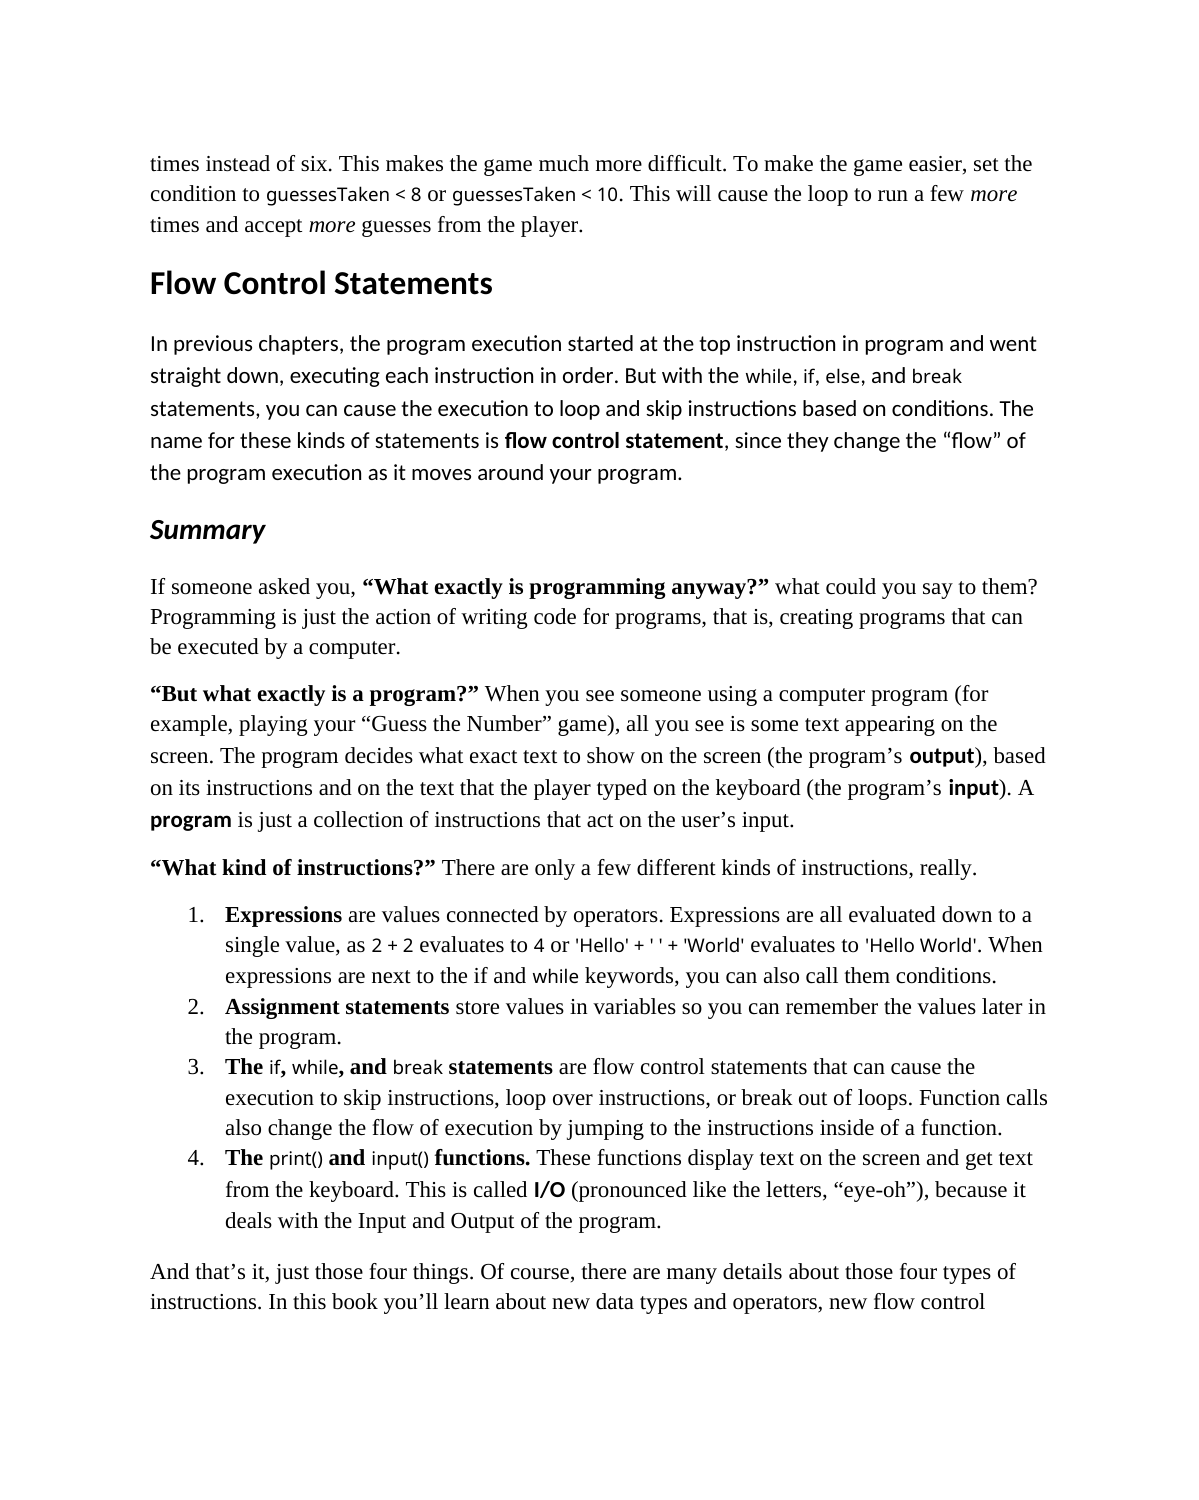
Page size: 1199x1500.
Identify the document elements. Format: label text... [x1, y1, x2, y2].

subtitle Summary [150, 511, 1049, 547]
list Assignment statements store values in variables so you can remember the values later in the program. [187, 993, 1049, 1049]
text If someone asked you, “What exactly is programming anyway?” what could you say to them? Programming is just the action of writing code for programs, that is, creating programs that can be executed by a computer. [150, 573, 1049, 660]
list The if, while, and break statements are flow control statements that can cause the execution to skip instructions, loop over instructions, or break out of loops. Function calls also change the flow of execution by jumping to the instructions inside of a function. [187, 1053, 1049, 1140]
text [150, 150, 1049, 237]
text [150, 1258, 1049, 1314]
subtitle Flow Control Statements [150, 262, 1049, 303]
text In previous chapters, the program execution started at the top instruction in program and went straight down, executing each instruction in order. But with the while, if, else, and break statements, you can cause the execution to loop and skip instructions based on conditions. The name for these kinds of statements is flow control statement, since they change the “flow” of the program execution as it moves around your program. [150, 329, 1049, 486]
list Expressions are values connected by operators. Expressions are all evaluated down to a single value, as 2 + 2 evaluates to 4 or 'Hello' + ' ' + 'World' evaluates to 'Hello World'. When expressions are next to the if and while keywords, you can also call them conditions. [187, 901, 1049, 989]
text “But what exactly is a program?” When you see someone using a computer program (for example, playing your “Guess the Number” game), all you see is some text appearing on the screen. The program decides what exact text to show on the screen (the program’s output), based on its instructions and on the text that the player typed on the keyboard (the program’s input). A program is just a collection of instructions that act on the user’s input. [150, 680, 1049, 833]
list The print() and input() functions. These functions display text on the screen and get text from the keyboard. This is called I/O (pronounced like the letters, “eye-oh”), because it deals with the Input and Output of the program. [187, 1144, 1049, 1233]
text “What kind of instructions?” There are only a few different kinds of instructions, really. [150, 854, 1049, 881]
